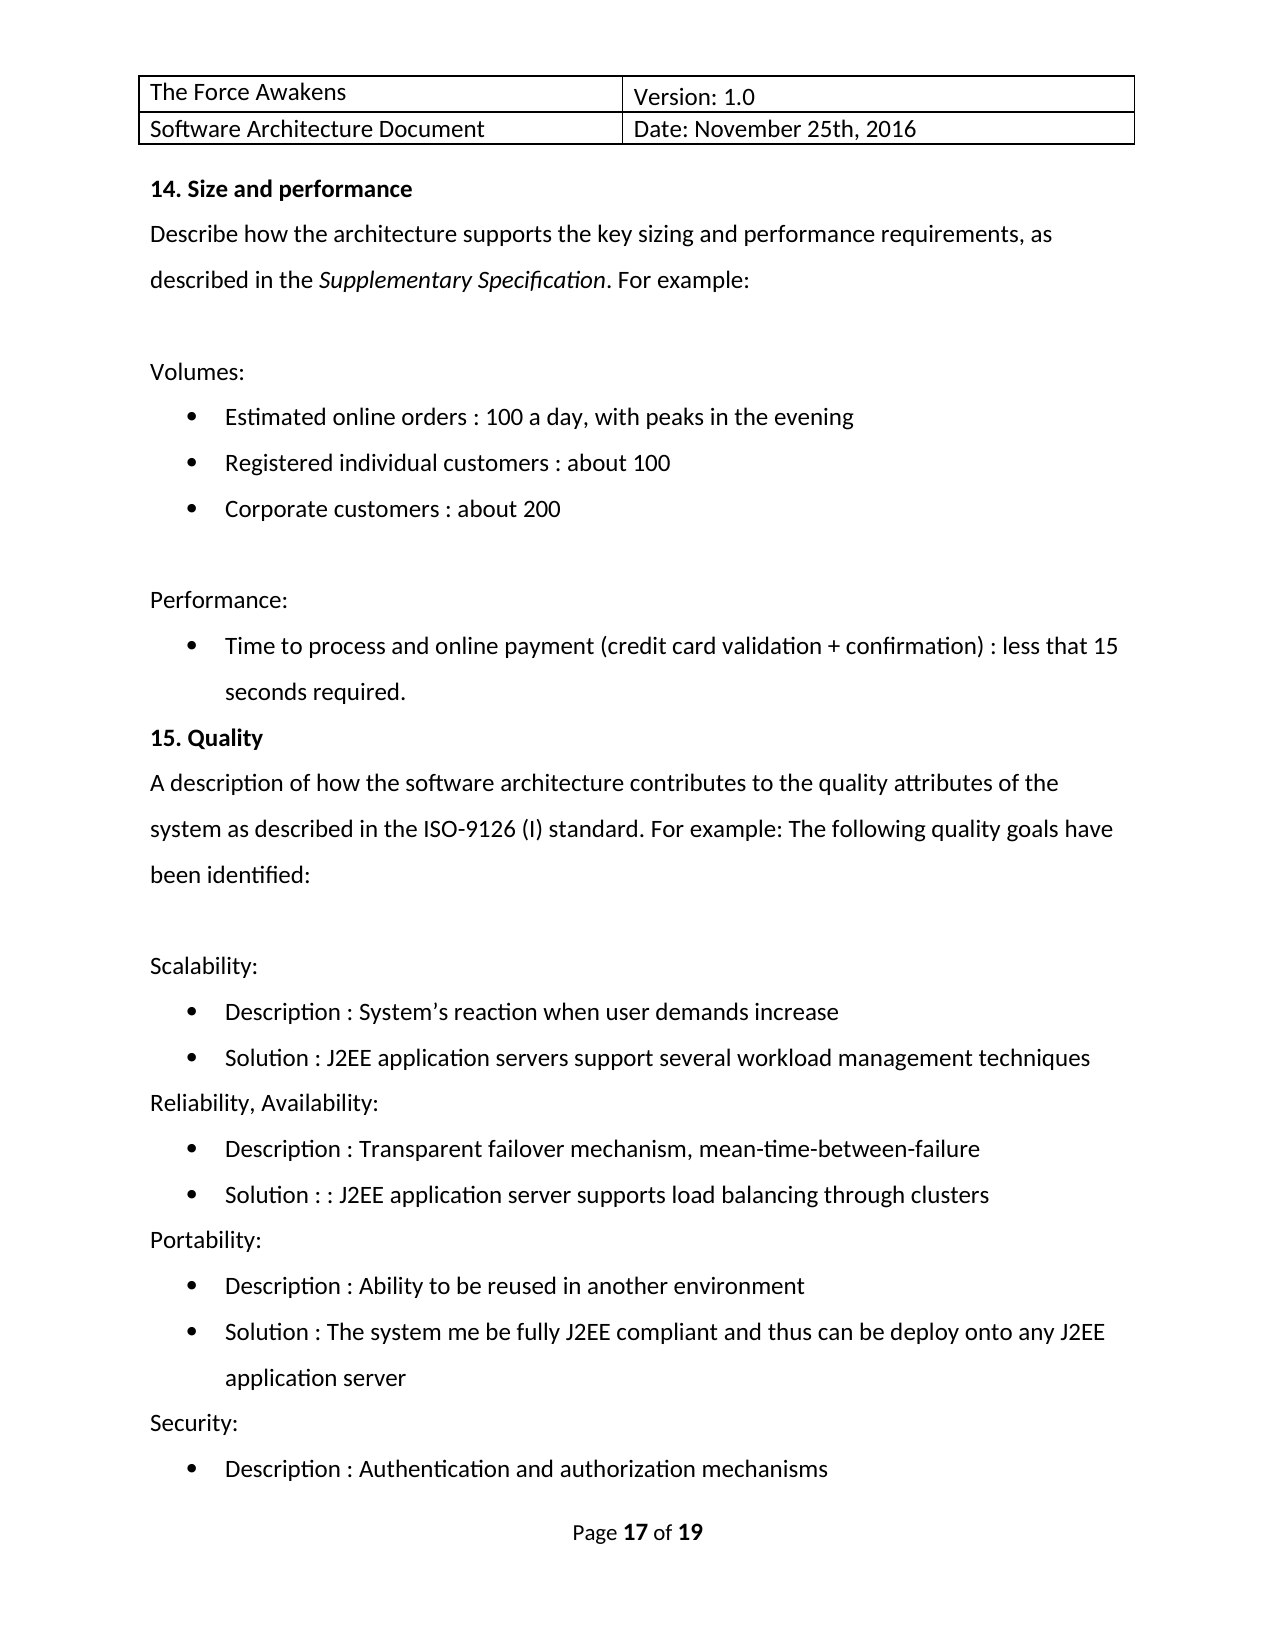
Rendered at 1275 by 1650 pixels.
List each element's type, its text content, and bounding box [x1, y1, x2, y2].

list Corporate customers : about 200 [187, 493, 1125, 523]
list Description : Authentication and authorization mechanisms [187, 1453, 1125, 1484]
text Security: [150, 1408, 1125, 1438]
text Scalability: [150, 950, 1125, 981]
list Solution : : J2EE application server supports load balancing through clusters [187, 1179, 1125, 1209]
subtitle Quality [150, 722, 1125, 752]
list Estimated online orders : 100 a day, with peaks in the evening [187, 402, 1125, 432]
list Description : System’s reaction when user demands increase [187, 996, 1125, 1027]
list Time to process and online payment (credit card validation + confirmation) : less that 15 seconds required. [187, 630, 1125, 706]
text Volumes: [150, 356, 1125, 386]
list Solution : J2EE application servers support several workload management techniques [187, 1042, 1125, 1072]
list Description : Ability to be reused in another environment [187, 1270, 1125, 1301]
list Registered individual customers : about 100 [187, 447, 1125, 478]
text Portability: [150, 1225, 1125, 1255]
text Describe how the architecture supports the key sizing and performance requirements, as described in the Supplementary Specification. For example: [150, 219, 1125, 295]
text Reliability, Availability: [150, 1087, 1125, 1118]
text A description of how the software architecture contributes to the quality attributes of the system as described in the ISO-9126 (I) standard. For example: The following quality goals have been identified: [150, 767, 1125, 889]
subtitle Size and performance [150, 173, 1125, 203]
list Description : Transparent failover mechanism, mean-time-between-failure [187, 1133, 1125, 1164]
text Performance: [150, 584, 1125, 615]
list Solution : The system me be fully J2EE compliant and thus can be deploy onto any J2EE application server [187, 1316, 1125, 1392]
